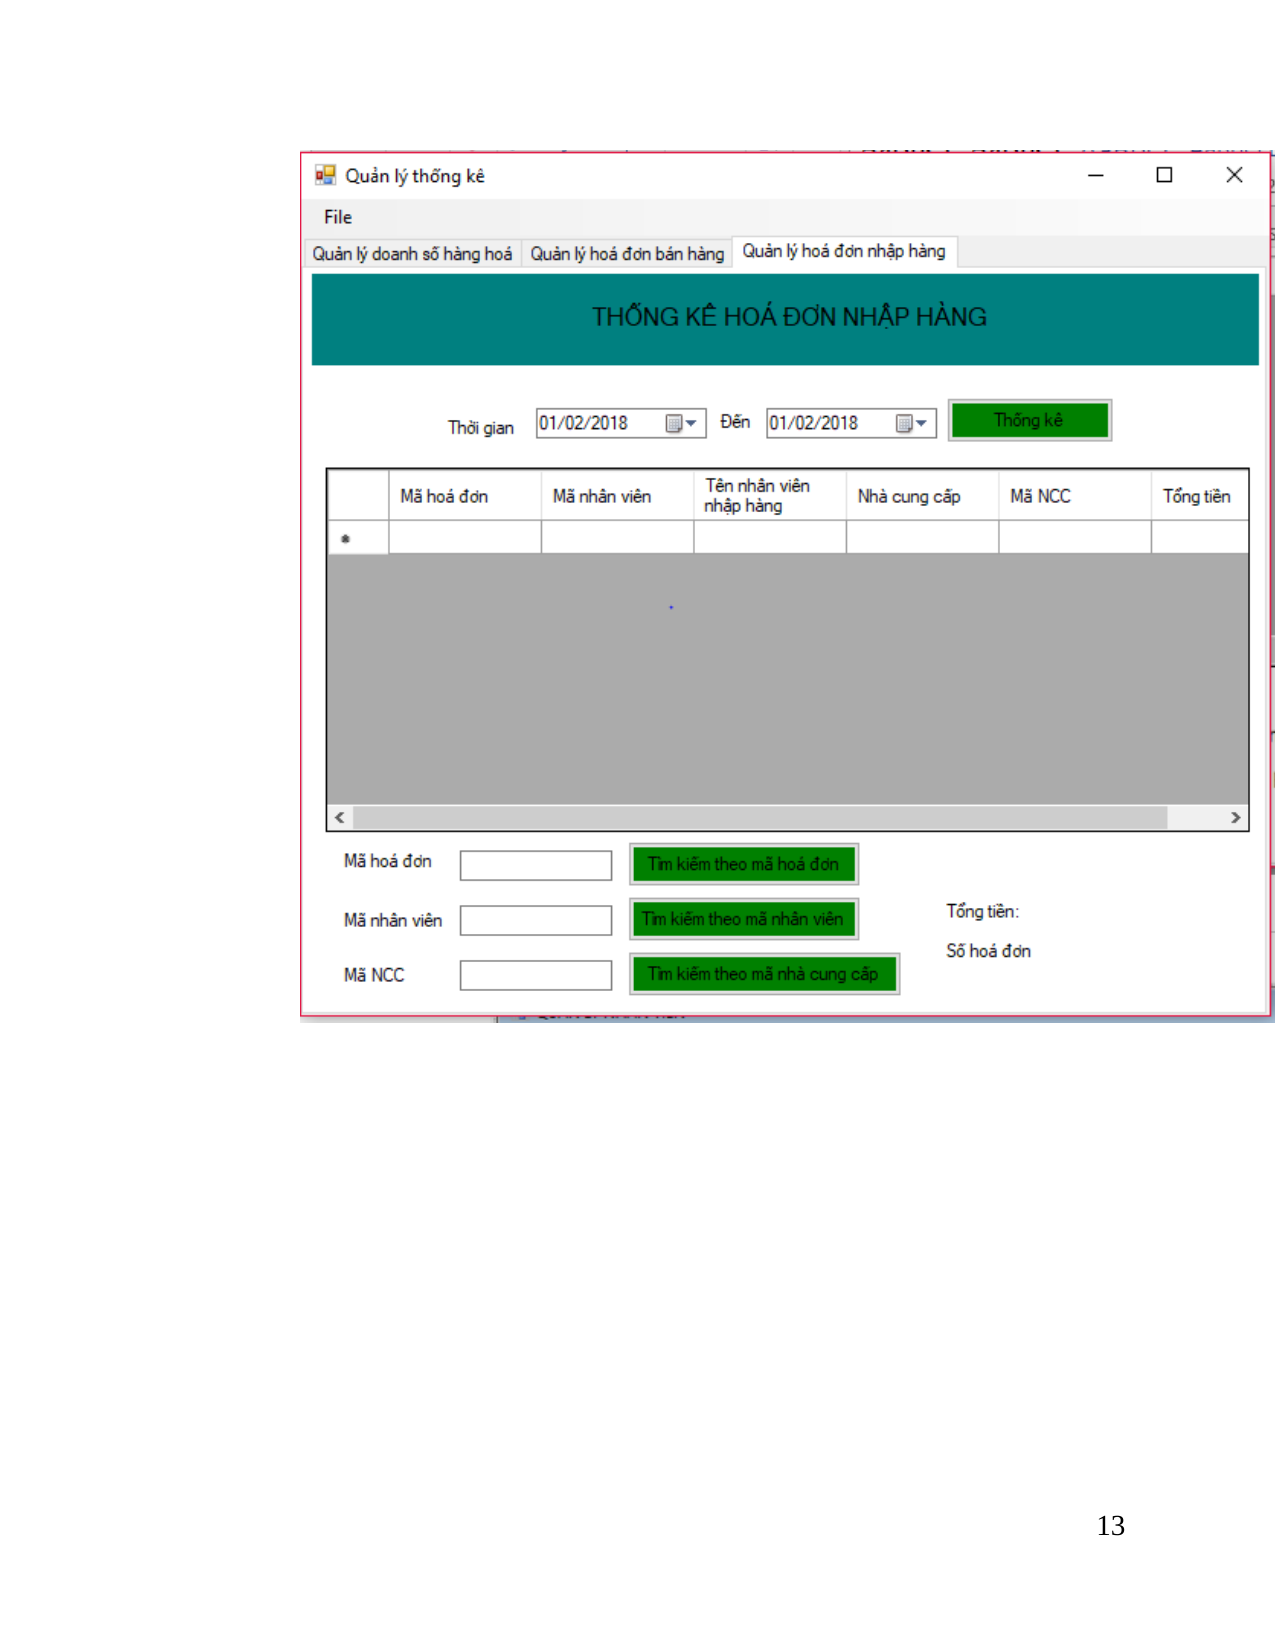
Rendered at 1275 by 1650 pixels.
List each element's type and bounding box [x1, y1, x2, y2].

picture [300, 150, 1275, 1023]
